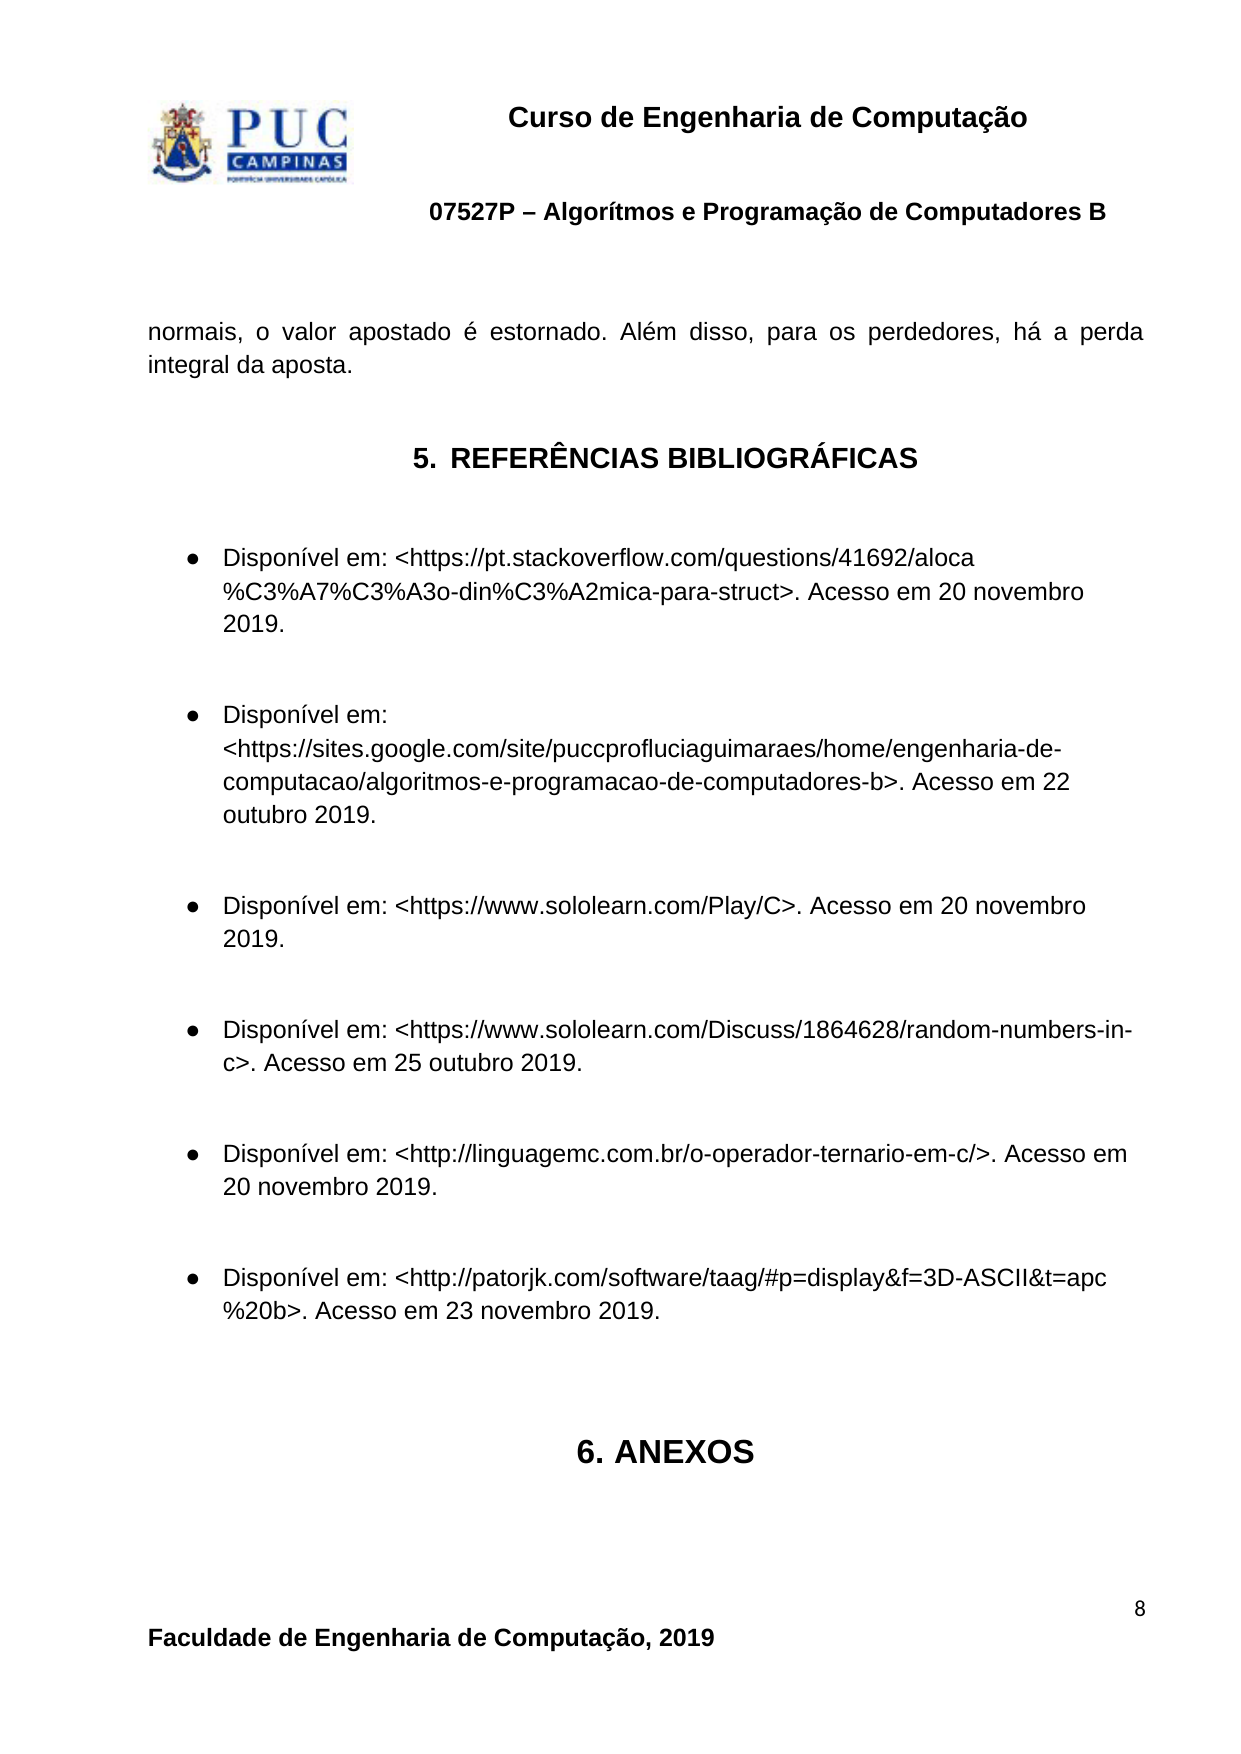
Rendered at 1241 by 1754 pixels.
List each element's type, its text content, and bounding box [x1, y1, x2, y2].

list ANEXOS [185, 1432, 1146, 1471]
list Disponível em: <https://sites.google.com/site/puccprofluciaguimaraes/home/engenharia-de-computacao/algoritmos-e-programacao-de-computadores-b>. Acesso em 22 outubro 2019. [185, 701, 1146, 828]
list Disponível em: <http://patorjk.com/software/taag/#p=display&f=3D-ASCII&t=apc%20b>. Acesso em 23 novembro 2019. [185, 1263, 1146, 1324]
picture [147, 100, 354, 190]
list Disponível em: <https://www.sololearn.com/Play/C>. Acesso em 20 novembro 2019. [185, 891, 1146, 952]
list Disponível em: <https://pt.stackoverflow.com/questions/41692/aloca%C3%A7%C3%A3o-din%C3%A2mica-para-struct>. Acesso em 20 novembro 2019. [185, 543, 1146, 638]
list REFERÊNCIAS BIBLIOGRÁFICAS [185, 441, 1146, 475]
list Disponível em: <http://linguagemc.com.br/o-operador-ternario-em-c/>. Acesso em 20 novembro 2019. [185, 1139, 1146, 1201]
list Disponível em: <https://www.sololearn.com/Discuss/1864628/random-numbers-in-c>. Acesso em 25 outubro 2019. [185, 1015, 1146, 1076]
